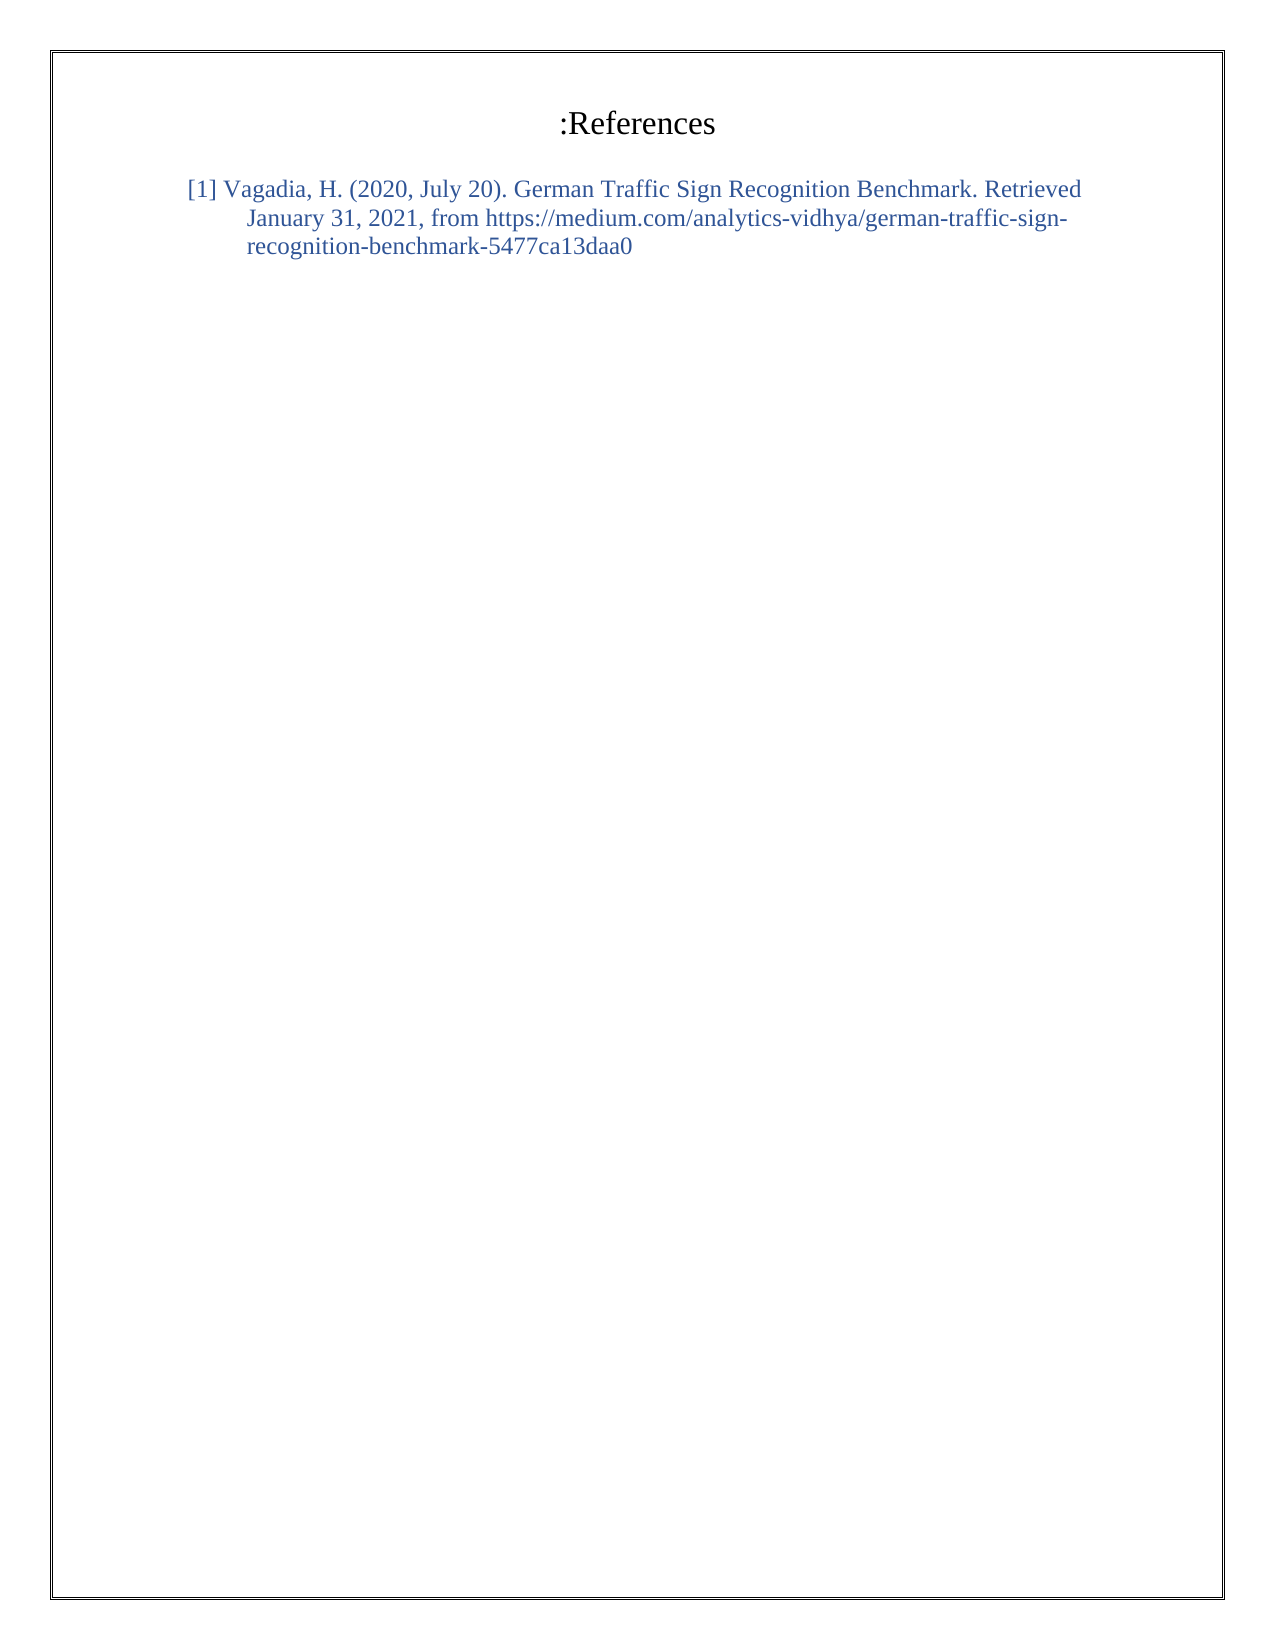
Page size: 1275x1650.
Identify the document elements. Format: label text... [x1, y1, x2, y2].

text [1] Vagadia, H. (2020, July 20). German Traffic Sign Recognition Benchmark. Retrieved January 31, 2021, from https://medium.com/analytics-vidhya/german-traffic-sign-recognition-benchmark-5477ca13daa0 [187, 174, 1087, 260]
text References: [187, 103, 1087, 142]
